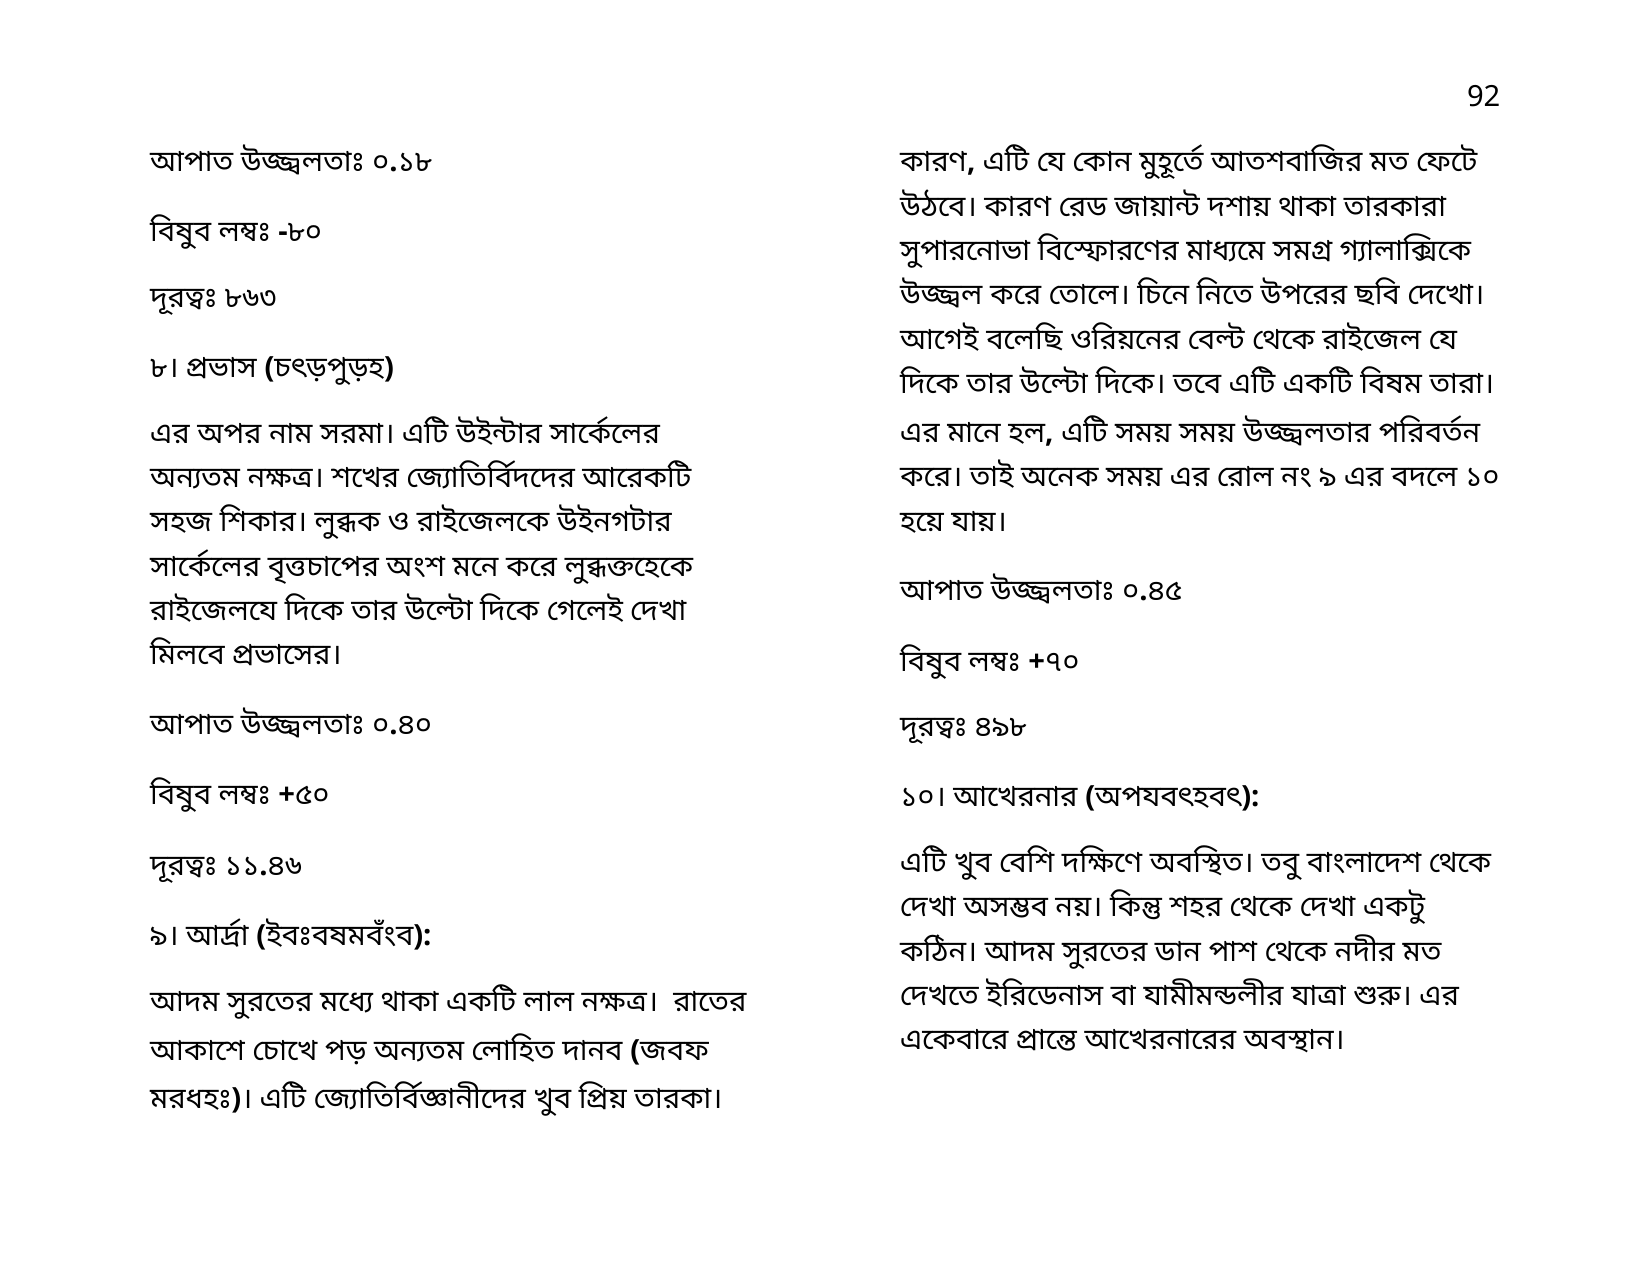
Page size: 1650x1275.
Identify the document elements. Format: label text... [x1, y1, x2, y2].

text ৮। প্রভাস (চৎড়পুড়হ) [150, 346, 750, 389]
text আপাত উজ্জ্বলতাঃ ০.৪০ [150, 703, 750, 746]
text দূরত্বঃ ৮৬৩ [150, 281, 750, 319]
text দূরত্বঃ ১১.৪৬ [150, 844, 750, 887]
text ৯। আর্দ্রা (ইবঃবষমবঁংব): [150, 914, 750, 957]
text এটি খুব বেশি দক্ষিণে অবস্থিত। তবু বাংলাদেশ থেকে দেখা অসম্ভব নয়। কিন্তু শহর থেকে দেখা একটু কঠিন। আদম সুরতের ডান পাশ থেকে নদীর মত দেখতে ইরিডেনাস বা যামীমন্ডলীর যাত্রা শুরু। এর একেবারে প্রান্তে আখেরনারের অবস্থান। [900, 846, 1500, 1062]
text বিষুব লম্বঃ +৭০ [900, 640, 1500, 683]
text বিষুব লম্বঃ -৮০ [150, 211, 750, 254]
text ১০। আখেরনার (অপযবৎহবৎ): [900, 775, 1500, 818]
text আপাত উজ্জ্বলতাঃ ০.১৮ [150, 141, 750, 183]
text এর অপর নাম সরমা। এটি উইন্টার সার্কেলের অন্যতম নক্ষত্র। শখের জ্যোতির্বিদদের আরেকটি সহজ শিকার। লুব্ধক ও রাইজেলকে উইনগটার সার্কেলের বৃত্তচাপের অংশ মনে করে লুব্ধক্তহেকে রাইজেলযে দিকে তার উল্টো দিকে গেলেই দেখা মিলবে প্রভাসের। [150, 416, 750, 677]
text দূরত্বঃ ৪৯৮ [900, 710, 1500, 749]
text আদম সুরতের মধ্যে থাকা একটি লাল নক্ষত্র। রাতের আকাশে চোখে পড় অন্যতম লোহিত দানব (জবফ মরধহঃ)। এটি জ্যোতির্বিজ্ঞানীদের খুব প্রিয় তারকা। কারণ, এটি যে কোন মুহূর্তে আতশবাজির মত ফেটে উঠবে। কারণ রেড জায়ান্ট দশায় থাকা তারকারা সুপারনোভা বিস্ফোরণের মাধ্যমে সমগ্র গ্যালাক্সিকে উজ্জ্বল করে তোলে। চিনে নিতে উপরের ছবি দেখো। আগেই বলেছি ওরিয়নের বেল্ট থেকে রাইজেল যে দিকে তার উল্টো দিকে। তবে এটি একটি বিষম তারা। এর মানে হল, এটি সময় সময় উজ্জ্বলতার পরিবর্তন করে। তাই অনেক সময় এর রোল নং ৯ এর বদলে ১০ হয়ে যায়। [150, 984, 750, 1121]
text বিষুব লম্বঃ +৫০ [150, 774, 750, 817]
text আদম সুরতের মধ্যে থাকা একটি লাল নক্ষত্র। রাতের আকাশে চোখে পড় অন্যতম লোহিত দানব (জবফ মরধহঃ)। এটি জ্যোতির্বিজ্ঞানীদের খুব প্রিয় তারকা। কারণ, এটি যে কোন মুহূর্তে আতশবাজির মত ফেটে উঠবে। কারণ রেড জায়ান্ট দশায় থাকা তারকারা সুপারনোভা বিস্ফোরণের মাধ্যমে সমগ্র গ্যালাক্সিকে উজ্জ্বল করে তোলে। চিনে নিতে উপরের ছবি দেখো। আগেই বলেছি ওরিয়নের বেল্ট থেকে রাইজেল যে দিকে তার উল্টো দিকে। তবে এটি একটি বিষম তারা। এর মানে হল, এটি সময় সময় উজ্জ্বলতার পরিবর্তন করে। তাই অনেক সময় এর রোল নং ৯ এর বদলে ১০ হয়ে যায়। [900, 141, 1500, 543]
text আপাত উজ্জ্বলতাঃ ০.৪৫ [900, 570, 1500, 613]
